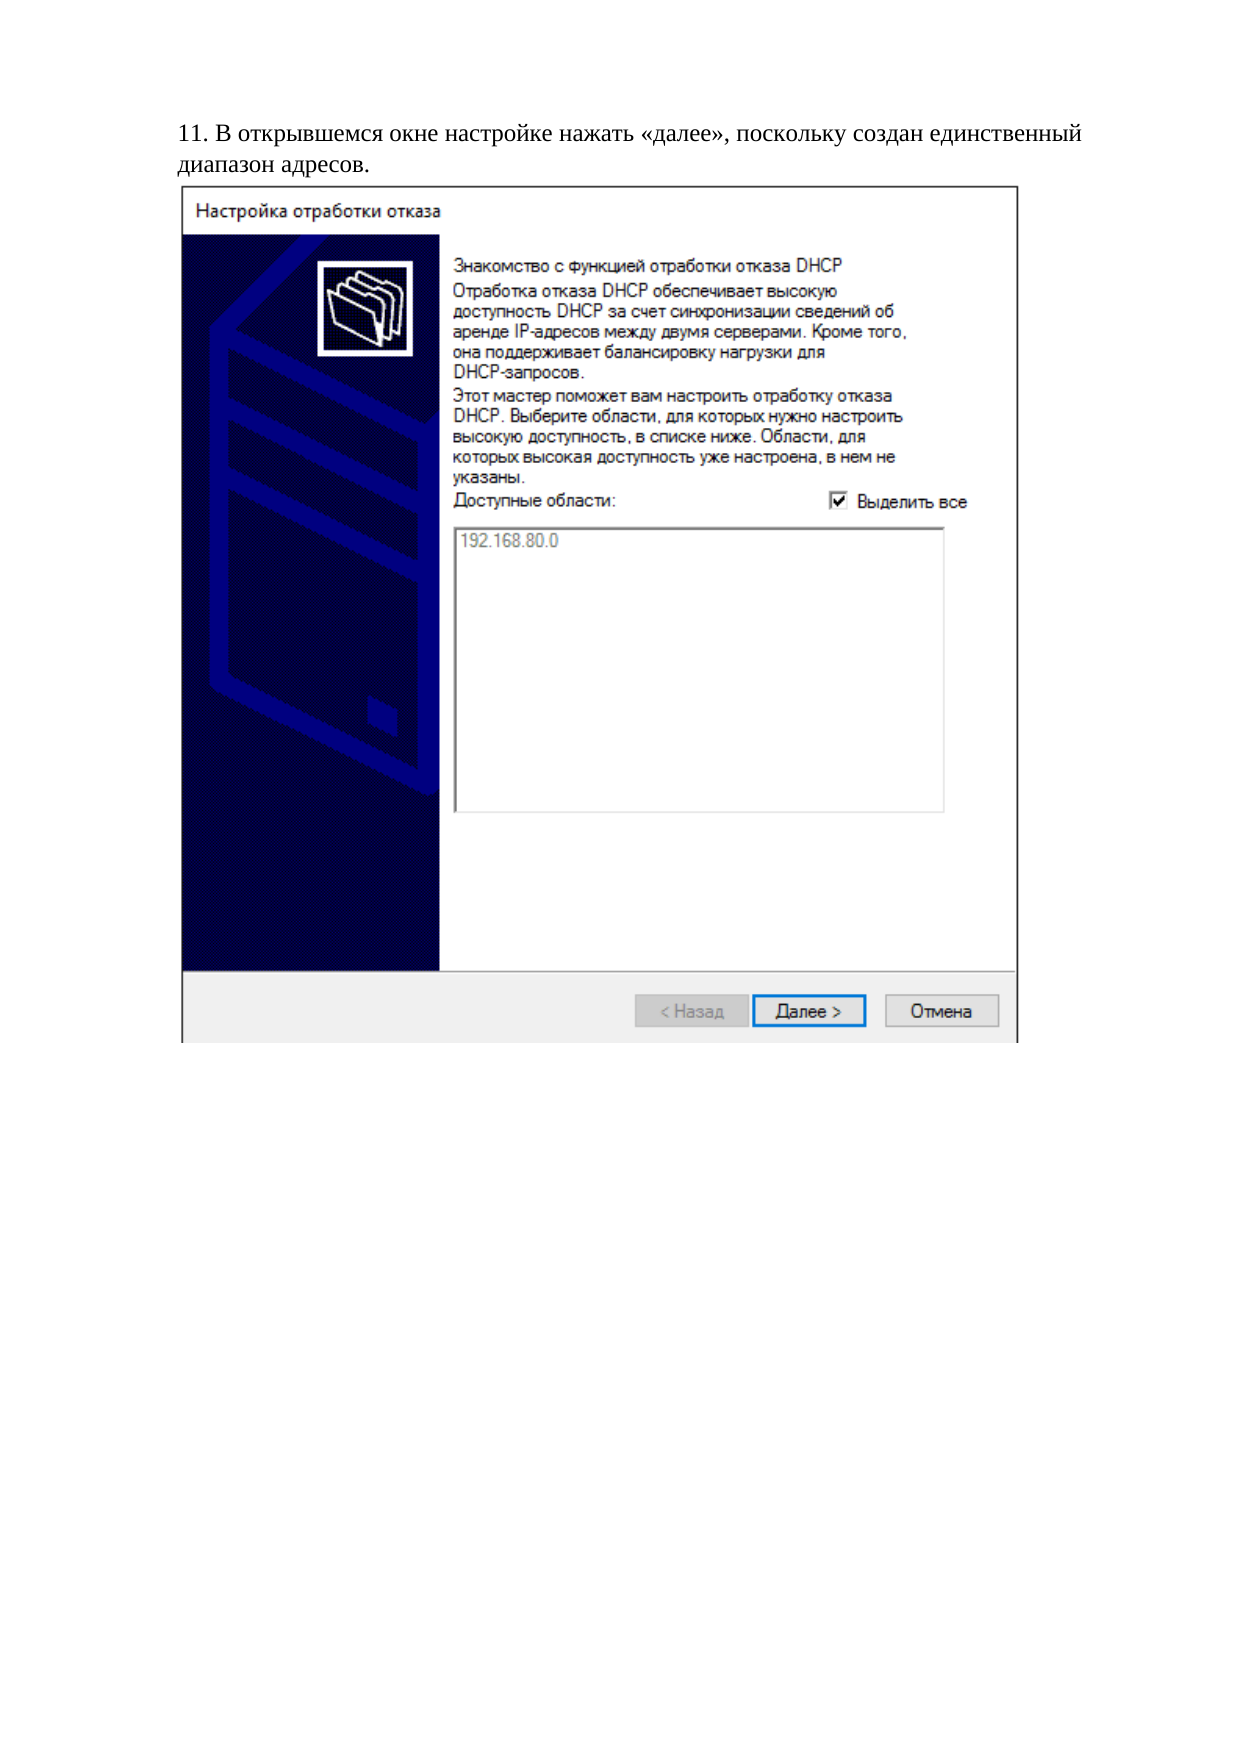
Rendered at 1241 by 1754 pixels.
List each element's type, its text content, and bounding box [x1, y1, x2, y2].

picture [177, 180, 1020, 1043]
